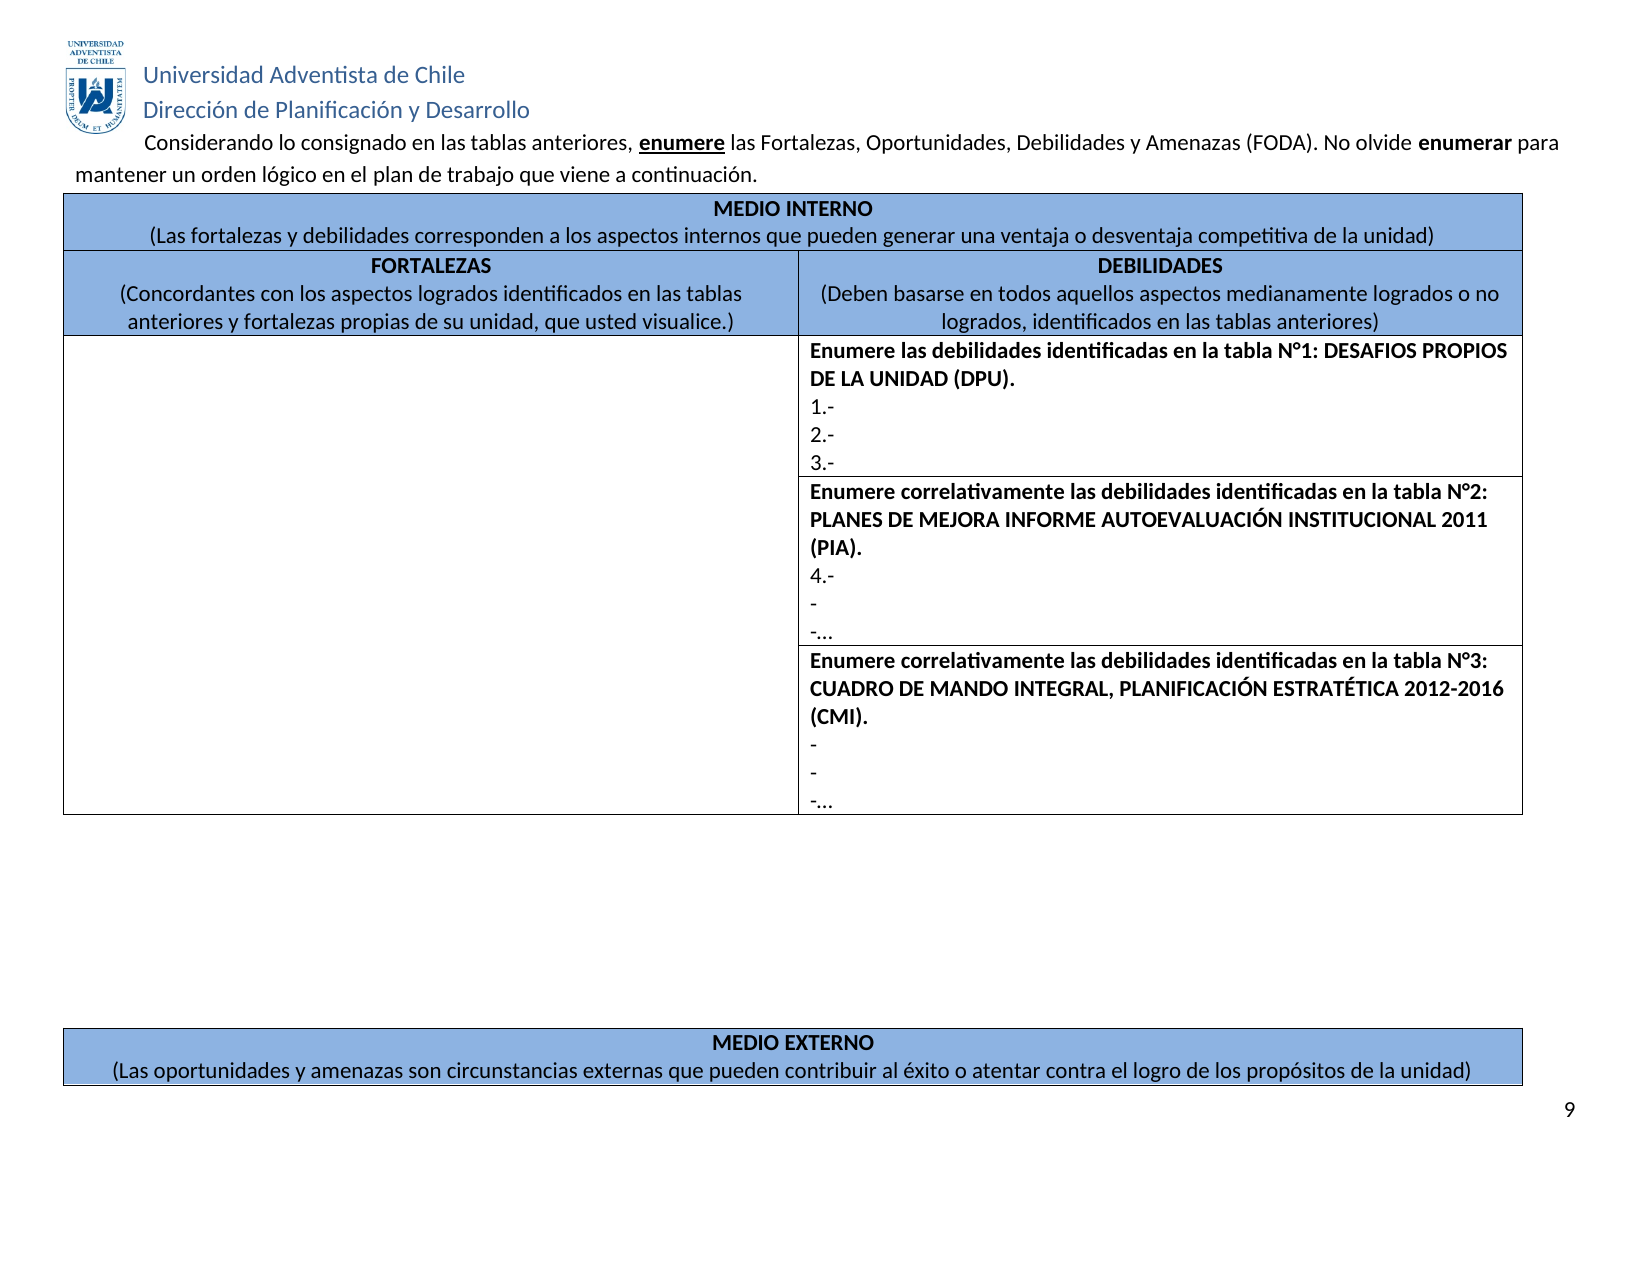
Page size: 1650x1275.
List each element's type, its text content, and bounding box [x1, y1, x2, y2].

picture [65, 41, 126, 134]
table_cell [64, 336, 798, 814]
table_cell Enumere las debilidades identificadas en la tabla N°1: DESAFIOS PROPIOS DE LA UNIDAD (DPU). 1.- 2.- 3.- [799, 336, 1522, 476]
table_cell FORTALEZAS (Concordantes con los aspectos logrados identificados en las tablas anteriores y fortalezas propias de su unidad, que usted visualice.) [64, 251, 798, 335]
table_cell Enumere correlativamente las debilidades identificadas en la tabla N°2: PLANES DE MEJORA INFORME AUTOEVALUACIÓN INSTITUCIONAL 2011 (PIA). 4.- - -… [799, 477, 1522, 645]
table_cell DEBILIDADES (Deben basarse en todos aquellos aspectos medianamente logrados o no logrados, identificados en las tablas anteriores) [799, 251, 1522, 335]
table_cell Enumere correlativamente las debilidades identificadas en la tabla N°3: CUADRO DE MANDO INTEGRAL, PLANIFICACIÓN ESTRATÉTICA 2012-2016 (CMI). - - -… [799, 646, 1522, 814]
table_header MEDIO INTERNO (Las fortalezas y debilidades corresponden a los aspectos internos que pueden generar una ventaja o desventaja competitiva de la unidad) [64, 194, 1522, 250]
table_header MEDIO EXTERNO (Las oportunidades y amenazas son circunstancias externas que pueden contribuir al éxito o atentar contra el logro de los propósitos de la unidad) [64, 1029, 1522, 1084]
text Considerando lo consignado en las tablas anteriores, enumere las Fortalezas, Oportunidades, Debilidades y Amenazas (FODA). No olvide enumerar para mantener un orden lógico en el plan de trabajo que viene a continuación. [75, 128, 1575, 188]
